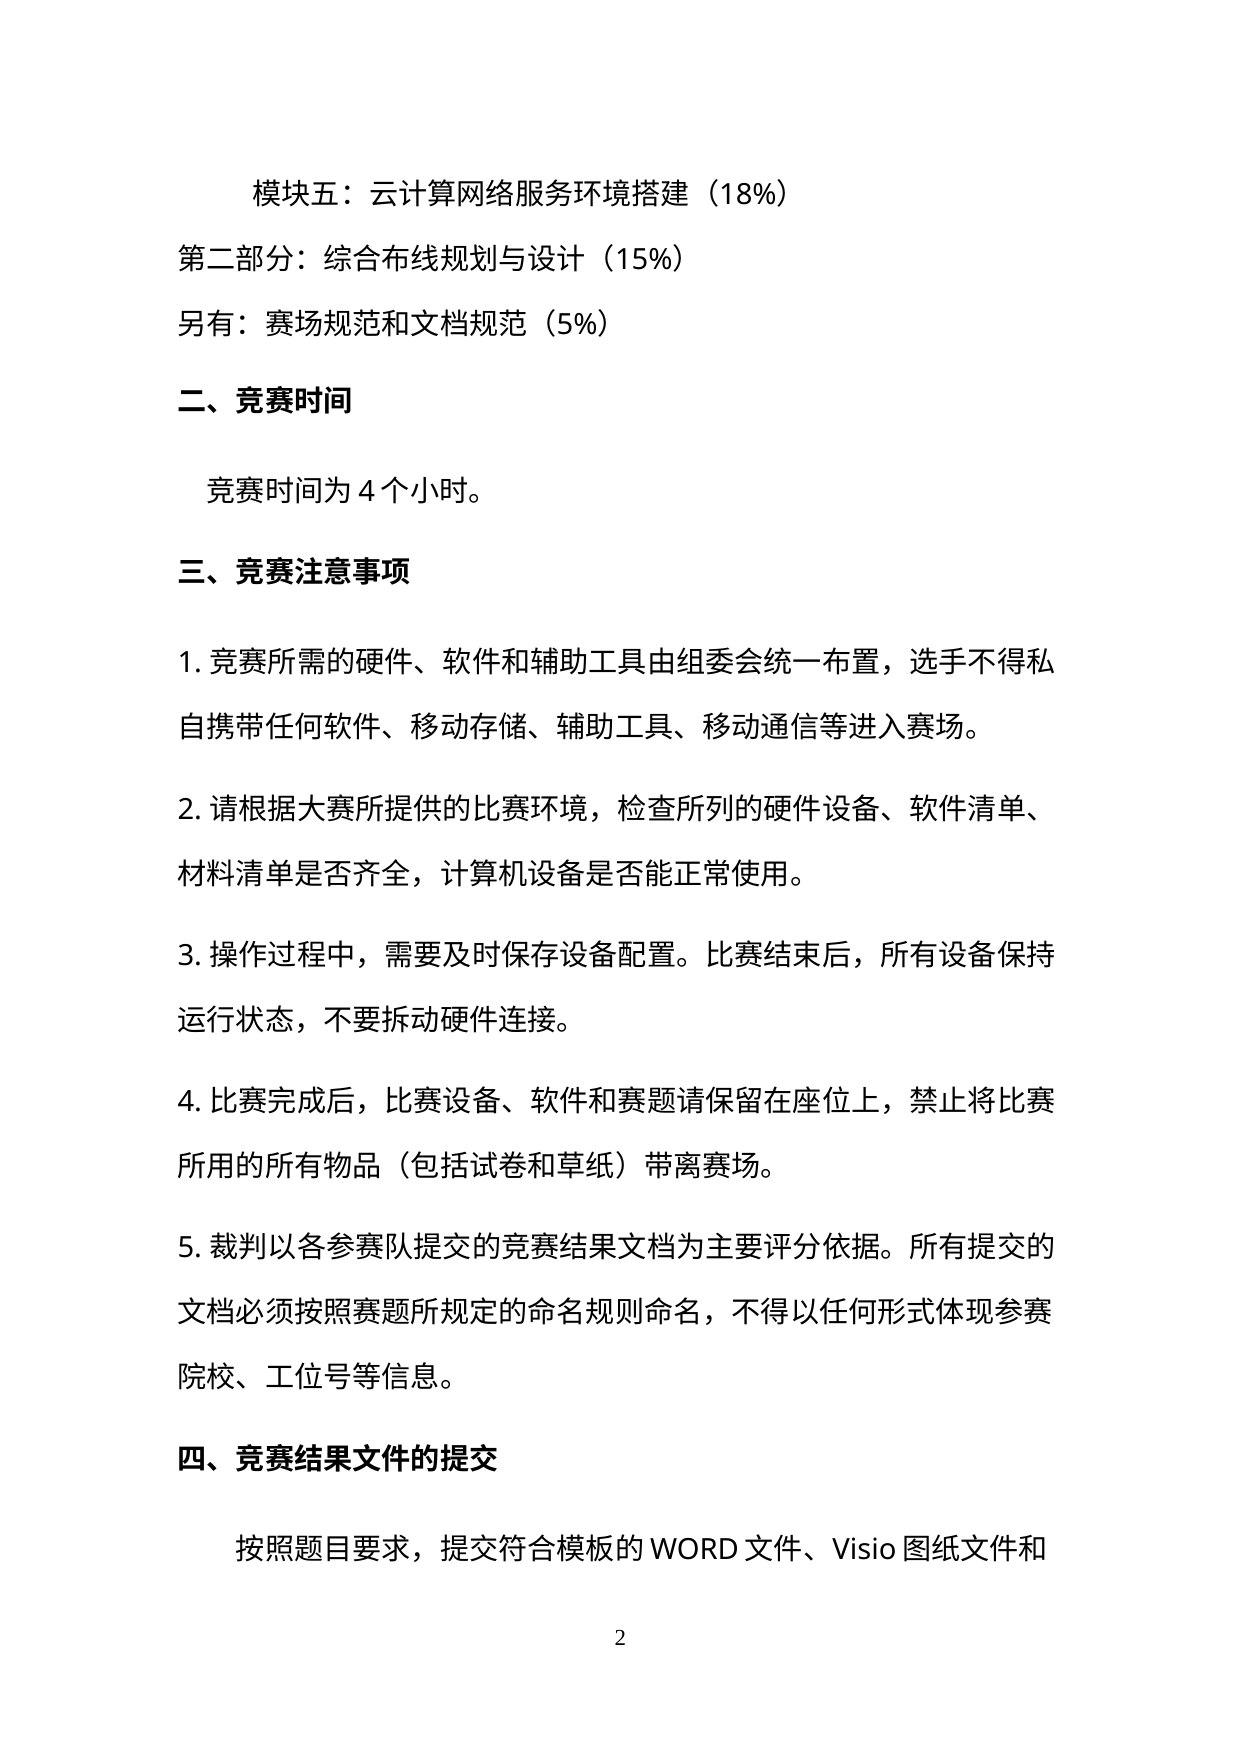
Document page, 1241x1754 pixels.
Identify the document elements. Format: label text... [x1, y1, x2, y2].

text 3. 操作过程中，需要及时保存设备配置。比赛结束后，所有设备保持运行状态，不要拆动硬件连接。 [177, 920, 1063, 1050]
text 2. 请根据大赛所提供的比赛环境，检查所列的硬件设备、软件清单、材料清单是否齐全，计算机设备是否能正常使用。 [177, 774, 1063, 904]
text 竞赛时间为4个小时。 [177, 456, 1063, 521]
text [177, 1514, 1063, 1579]
subtitle 四、竞赛结果文件的提交 [177, 1424, 1063, 1489]
subtitle 二、竞赛时间 [177, 366, 1063, 431]
text 1. 竞赛所需的硬件、软件和辅助工具由组委会统一布置，选手不得私自携带任何软件、移动存储、辅助工具、移动通信等进入赛场。 [177, 628, 1063, 758]
text 4. 比赛完成后，比赛设备、软件和赛题请保留在座位上，禁止将比赛所用的所有物品（包括试卷和草纸）带离赛场。 [177, 1066, 1063, 1196]
text 第二部分：综合布线规划与设计（15%） [177, 224, 1063, 289]
text 另有：赛场规范和文档规范（5%） [177, 289, 1063, 354]
subtitle 三、竞赛注意事项 [177, 538, 1063, 603]
text 5. 裁判以各参赛队提交的竞赛结果文档为主要评分依据。所有提交的文档必须按照赛题所规定的命名规则命名，不得以任何形式体现参赛院校、工位号等信息。 [177, 1213, 1063, 1408]
text 模块五：云计算网络服务环境搭建（18%） [177, 159, 1063, 224]
